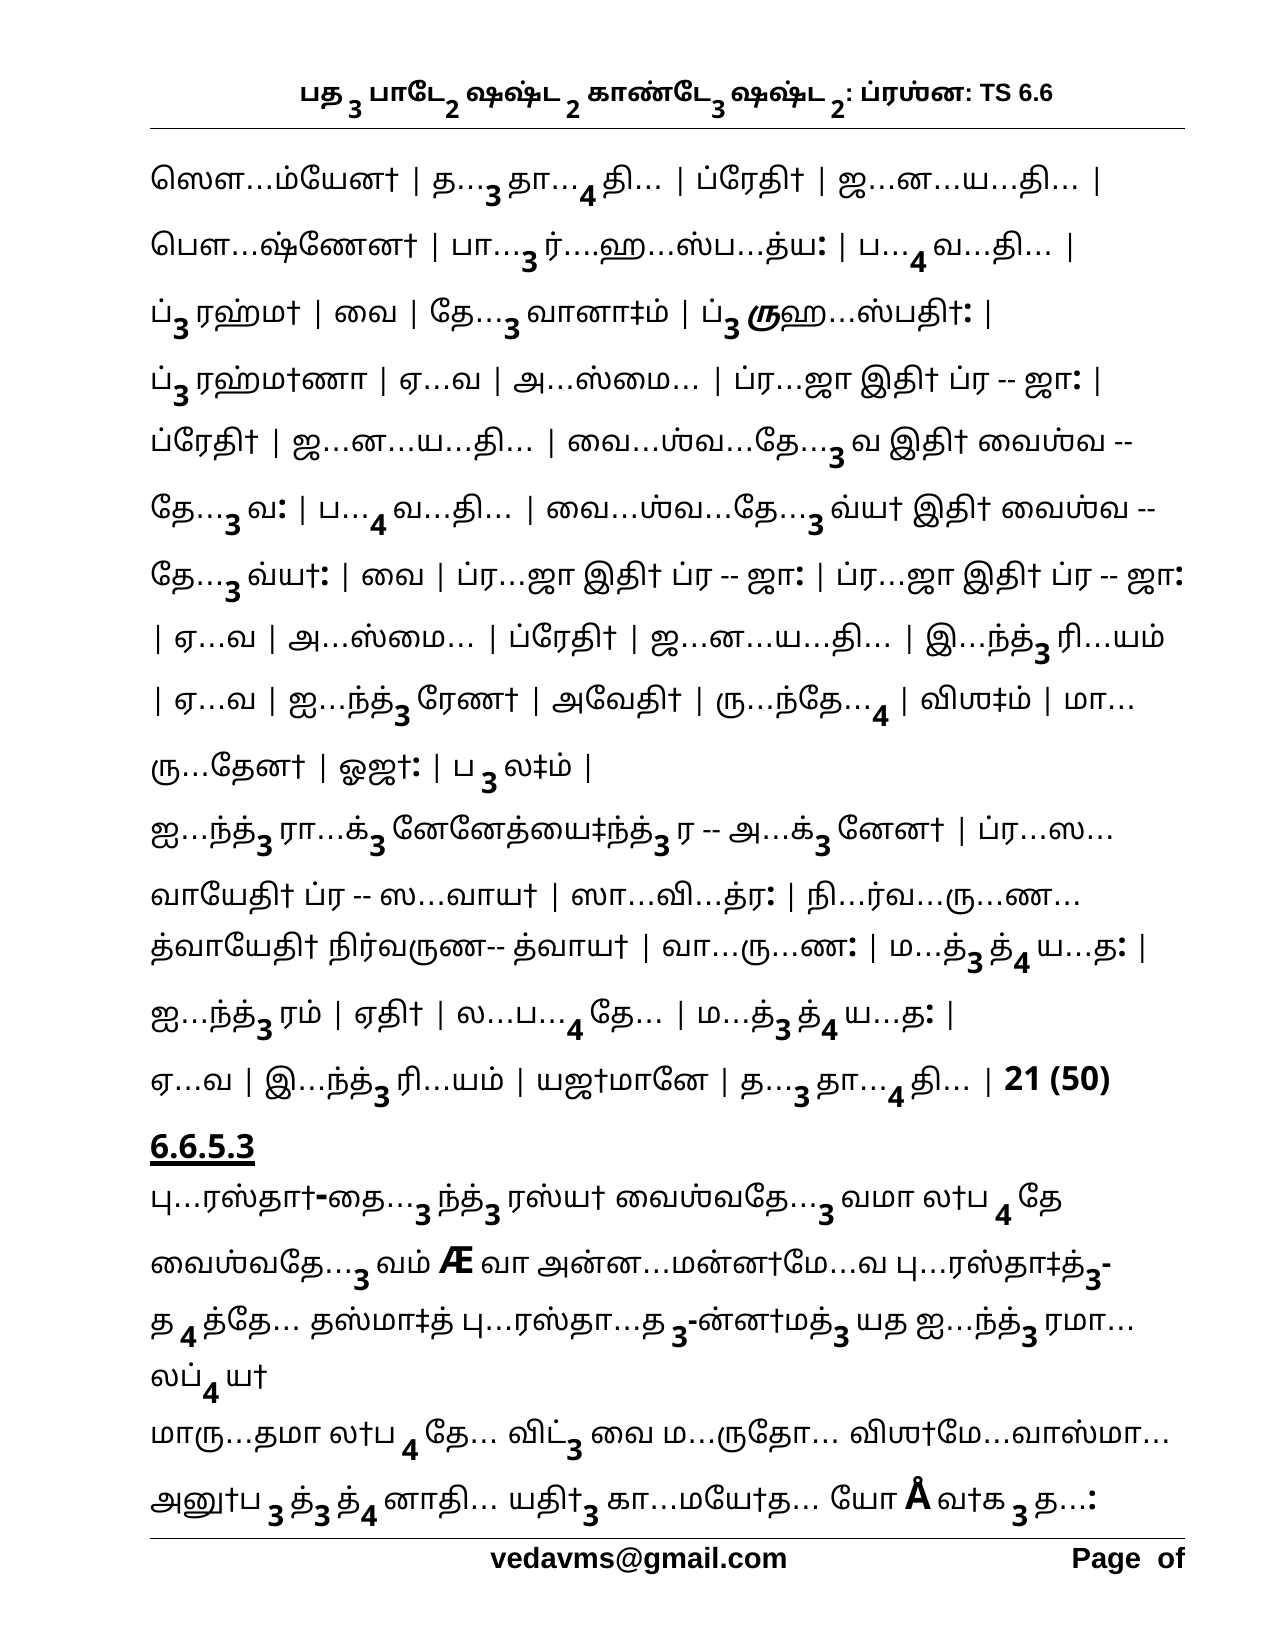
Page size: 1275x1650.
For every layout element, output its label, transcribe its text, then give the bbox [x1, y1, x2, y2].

text ஐ…ந்த்3ரா…க்3னேனேத்யை‡ந்த்3ர -- அ…க்3னேன† | ப்ர…ஸ…வாயேதி† ப்ர -- ஸ…வாய† | ஸா…வி…த்ர: | நி…ர்வ…ரு…ண…த்வாயேதி† நிர்வருண-- த்வாய† | வா…ரு…ண: | ம…த்3த்4ய…த: | ஐ…ந்த்3ரம் | ஏதி† | ல…ப…4தே… | ம…த்3த்4ய…த: | [150, 808, 1185, 1049]
text ஏ…வ | இ…ந்த்3ரி…யம் | யஜ†மானே | த…3தா…4தி… | 21 (50) [150, 1055, 1185, 1116]
text 6.6.5.3 [150, 1122, 1185, 1168]
